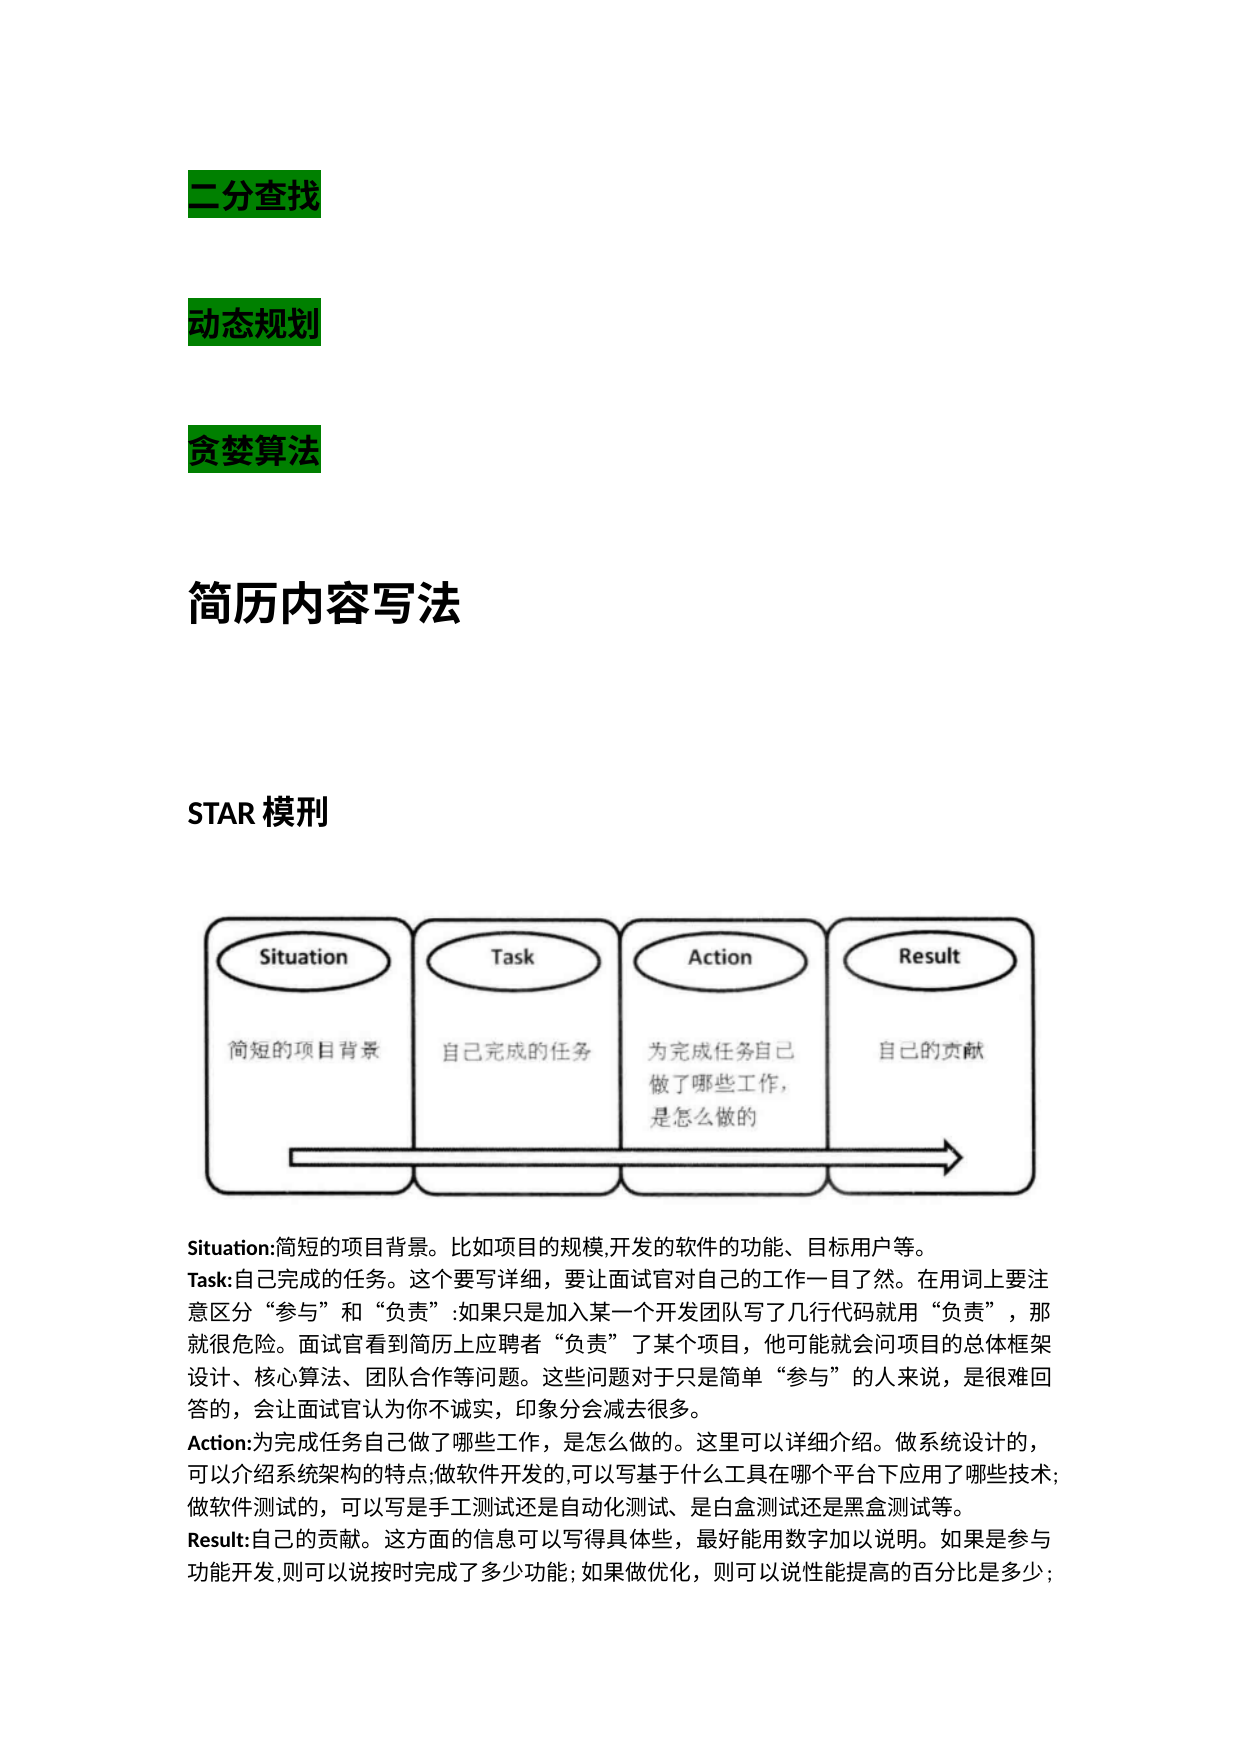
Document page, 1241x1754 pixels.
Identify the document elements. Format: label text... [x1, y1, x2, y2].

subtitle 贪婪算法 [187, 416, 1053, 481]
subtitle 二分查找 [187, 162, 1053, 227]
text Result:自己的贡献。这方面的信息可以写得具体些，最好能用数字加以说明。如果是参与功能开发,则可以说按时完成了多少功能; 如果做优化，则可以说性能提高的百分比是多少;如果是维护，则可以说修改了多少个Bug。 [187, 1522, 1053, 1587]
text Action:为完成任务自己做了哪些工作，是怎么做的。这里可以详细介绍。做系统设计的，可以介绍系统架构的特点;做软件开发的,可以写基于什么工具在哪个平台下应用了哪些技术;做软件测试的，可以写是手工测试还是自动化测试、是白盒测试还是黑盒测试等。 [187, 1424, 1053, 1522]
subtitle 简历内容写法 [187, 552, 1053, 649]
picture [187, 904, 1053, 1210]
text Situation:简短的项目背景。比如项目的规模,开发的软件的功能、目标用户等。 [187, 1229, 1053, 1262]
text Task:自己完成的任务。这个要写详细，要让面试官对自己的工作一目了然。在用词上要注意区分“参与”和“负责”:如果只是加入某一个开发团队写了几行代码就用“负责”，那就很危险。面试官看到简历上应聘者“负责”了某个项目，他可能就会问项目的总体框架设计、核心算法、团队合作等问题。这些问题对于只是简单“参与”的人来说，是很难回答的，会让面试官认为你不诚实，印象分会减去很多。 [187, 1262, 1053, 1424]
subtitle STAR模刑 [187, 777, 1053, 842]
subtitle 动态规划 [187, 289, 1053, 354]
